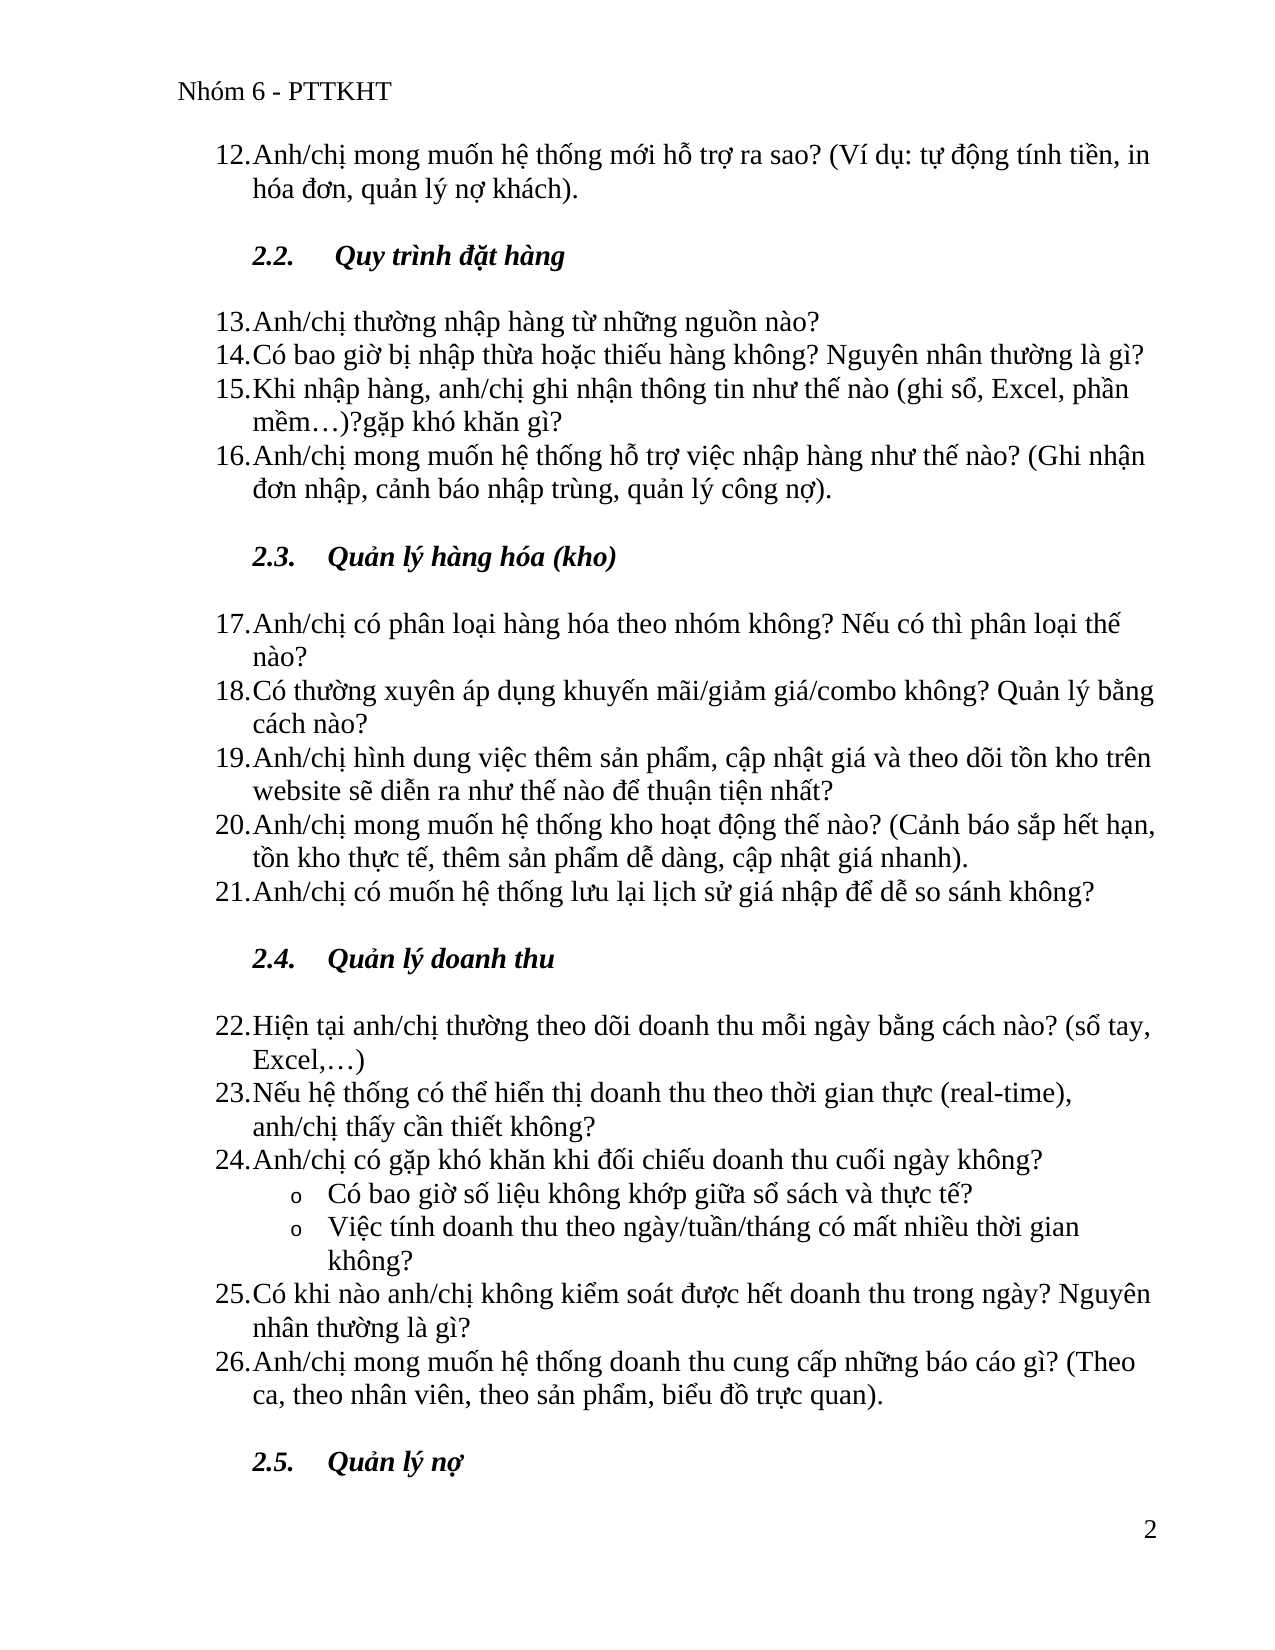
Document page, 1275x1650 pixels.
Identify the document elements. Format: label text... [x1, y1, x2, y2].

list Có khi nào anh/chị không kiểm soát được hết doanh thu trong ngày? Nguyên nhân thường là gì? [215, 1277, 1157, 1344]
list Anh/chị hình dung việc thêm sản phẩm, cập nhật giá và theo dõi tồn kho trên website sẽ diễn ra như thế nào để thuận tiện nhất? [215, 740, 1157, 807]
list Anh/chị mong muốn hệ thống kho hoạt động thế nào? (Cảnh báo sắp hết hạn, tồn kho thực tế, thêm sản phẩm dễ dàng, cập nhật giá nhanh). [215, 807, 1157, 874]
list Hiện tại anh/chị thường theo dõi doanh thu mỗi ngày bằng cách nào? (sổ tay, Excel,…) [215, 1008, 1157, 1075]
list Anh/chị có muốn hệ thống lưu lại lịch sử giá nhập để dễ so sánh không? [215, 874, 1157, 908]
list Quản lý nợ [252, 1444, 1157, 1478]
list Anh/chị thường nhập hàng từ những nguồn nào? [215, 304, 1157, 337]
list Quản lý hàng hóa (kho) [252, 539, 1157, 572]
list Quản lý doanh thu [252, 941, 1157, 975]
list Nếu hệ thống có thể hiển thị doanh thu theo thời gian thực (real-time), anh/chị thấy cần thiết không? [215, 1075, 1157, 1142]
list Anh/chị mong muốn hệ thống hỗ trợ việc nhập hàng như thế nào? (Ghi nhận đơn nhập, cảnh báo nhập trùng, quản lý công nợ). [215, 438, 1157, 505]
list Khi nhập hàng, anh/chị ghi nhận thông tin như thế nào (ghi sổ, Excel, phần mềm…)?gặp khó khăn gì? [215, 371, 1157, 438]
list Anh/chị có phân loại hàng hóa theo nhóm không? Nếu có thì phân loại thế nào? [215, 606, 1157, 673]
list Anh/chị mong muốn hệ thống mới hỗ trợ ra sao? (Ví dụ: tự động tính tiền, in hóa đơn, quản lý nợ khách). [215, 137, 1157, 204]
list Anh/chị mong muốn hệ thống doanh thu cung cấp những báo cáo gì? (Theo ca, theo nhân viên, theo sản phẩm, biểu đồ trực quan). [215, 1344, 1157, 1411]
list Có bao giờ bị nhập thừa hoặc thiếu hàng không? Nguyên nhân thường là gì? [215, 337, 1157, 371]
list Việc tính doanh thu theo ngày/tuần/tháng có mất nhiều thời gian không? [290, 1209, 1157, 1277]
list Anh/chị có gặp khó khăn khi đối chiếu doanh thu cuối ngày không? [215, 1142, 1157, 1176]
list Có thường xuyên áp dụng khuyến mãi/giảm giá/combo không? Quản lý bằng cách nào? [215, 673, 1157, 740]
list Quy trình đặt hàng [252, 238, 1157, 271]
list Có bao giờ số liệu không khớp giữa sổ sách và thực tế? [290, 1176, 1157, 1209]
